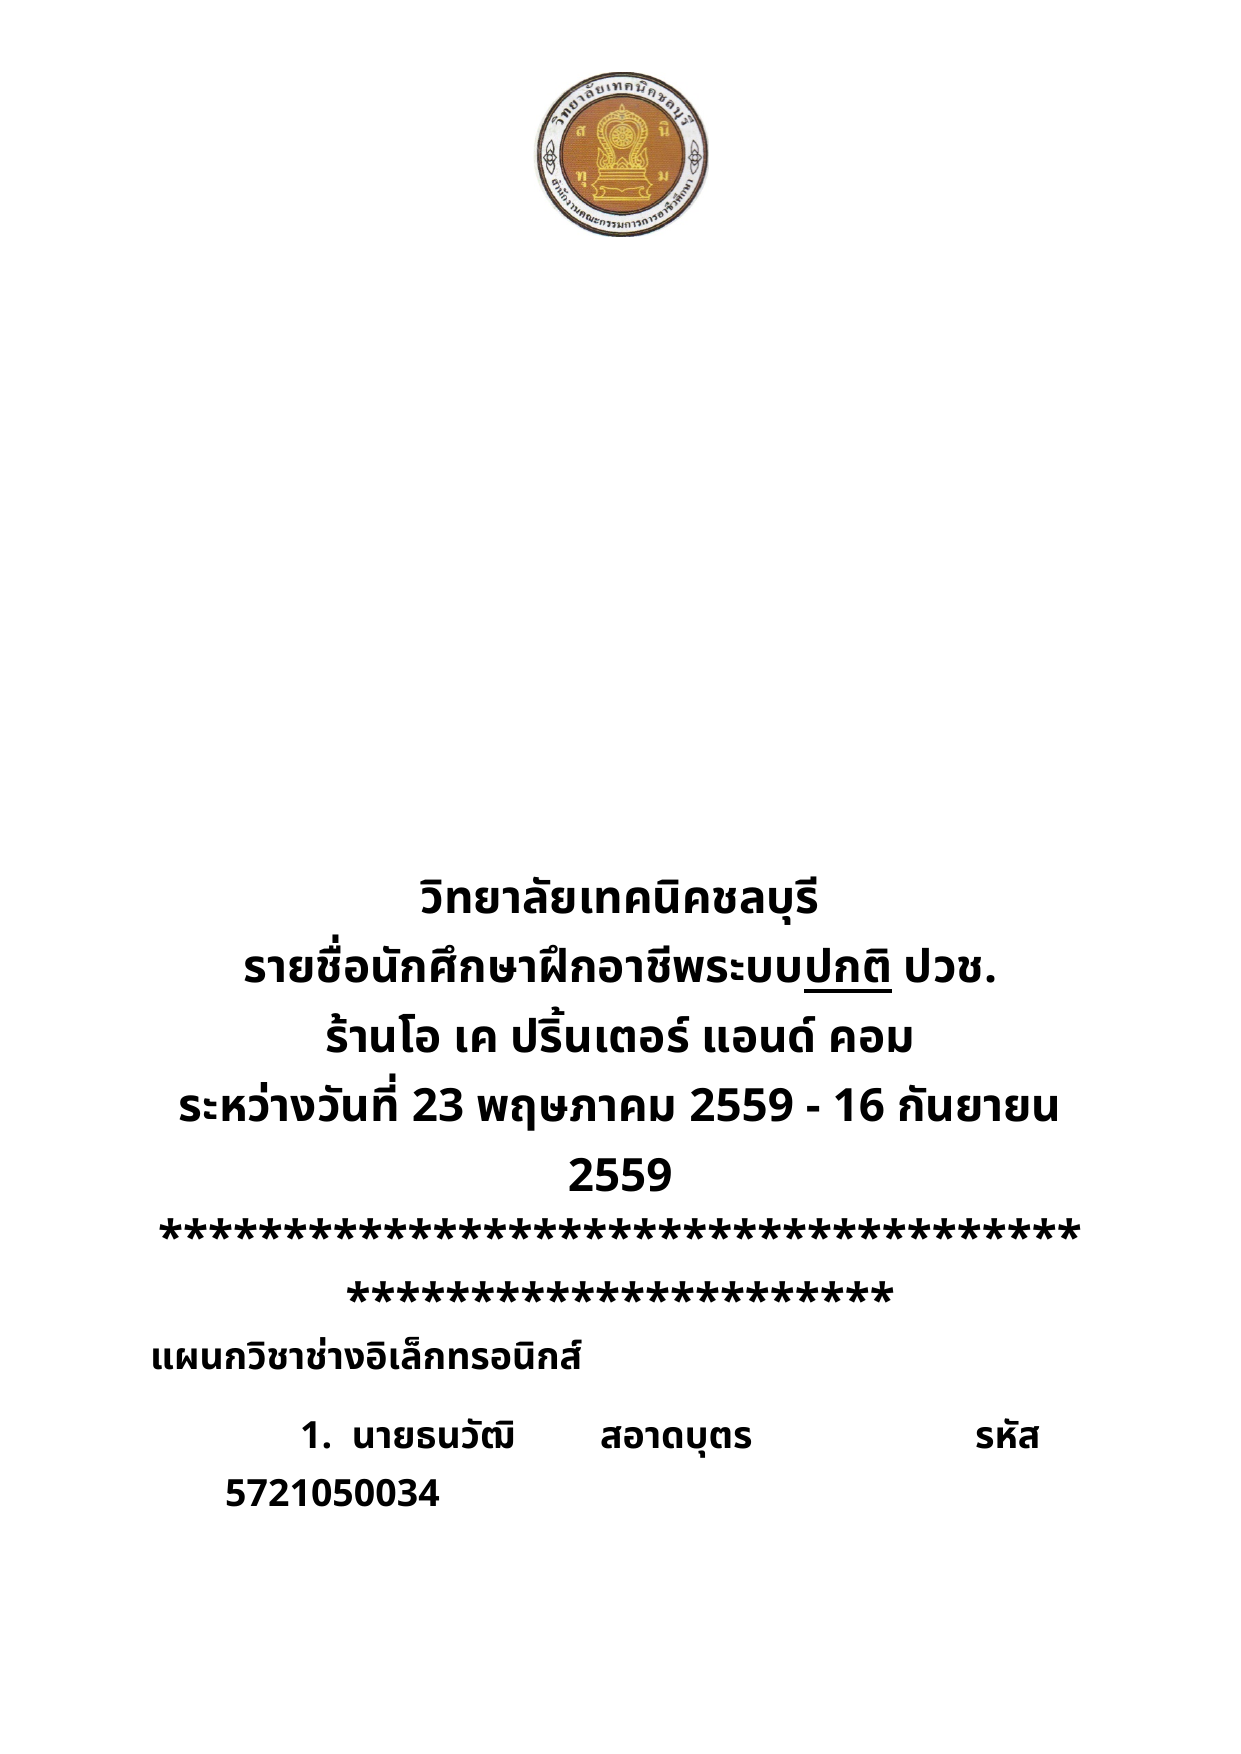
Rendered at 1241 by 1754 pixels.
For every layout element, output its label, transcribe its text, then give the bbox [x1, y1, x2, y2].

text รายชื่อนักศึกษาฝึกอาชีพระบบปกติ ปวช. [150, 934, 1090, 1003]
text 1. นายธนวัฒิ สอาดบุตร รหัส 5721050034 [150, 1409, 1090, 1517]
picture [533, 72, 709, 235]
text แผนกวิชาช่างอิเล็กทรอนิกส์ [150, 1329, 1090, 1386]
text ระหว่างวันที่ 23 พฤษภาคม 2559 - 16 กันยายน 2559 [150, 1073, 1090, 1205]
text *********************************************************** [150, 1205, 1090, 1329]
text ร้านโอ เค ปริ้นเตอร์ แอนด์ คอม [150, 1003, 1090, 1073]
text วิทยาลัยเทคนิคชลบุรี [150, 864, 1090, 934]
